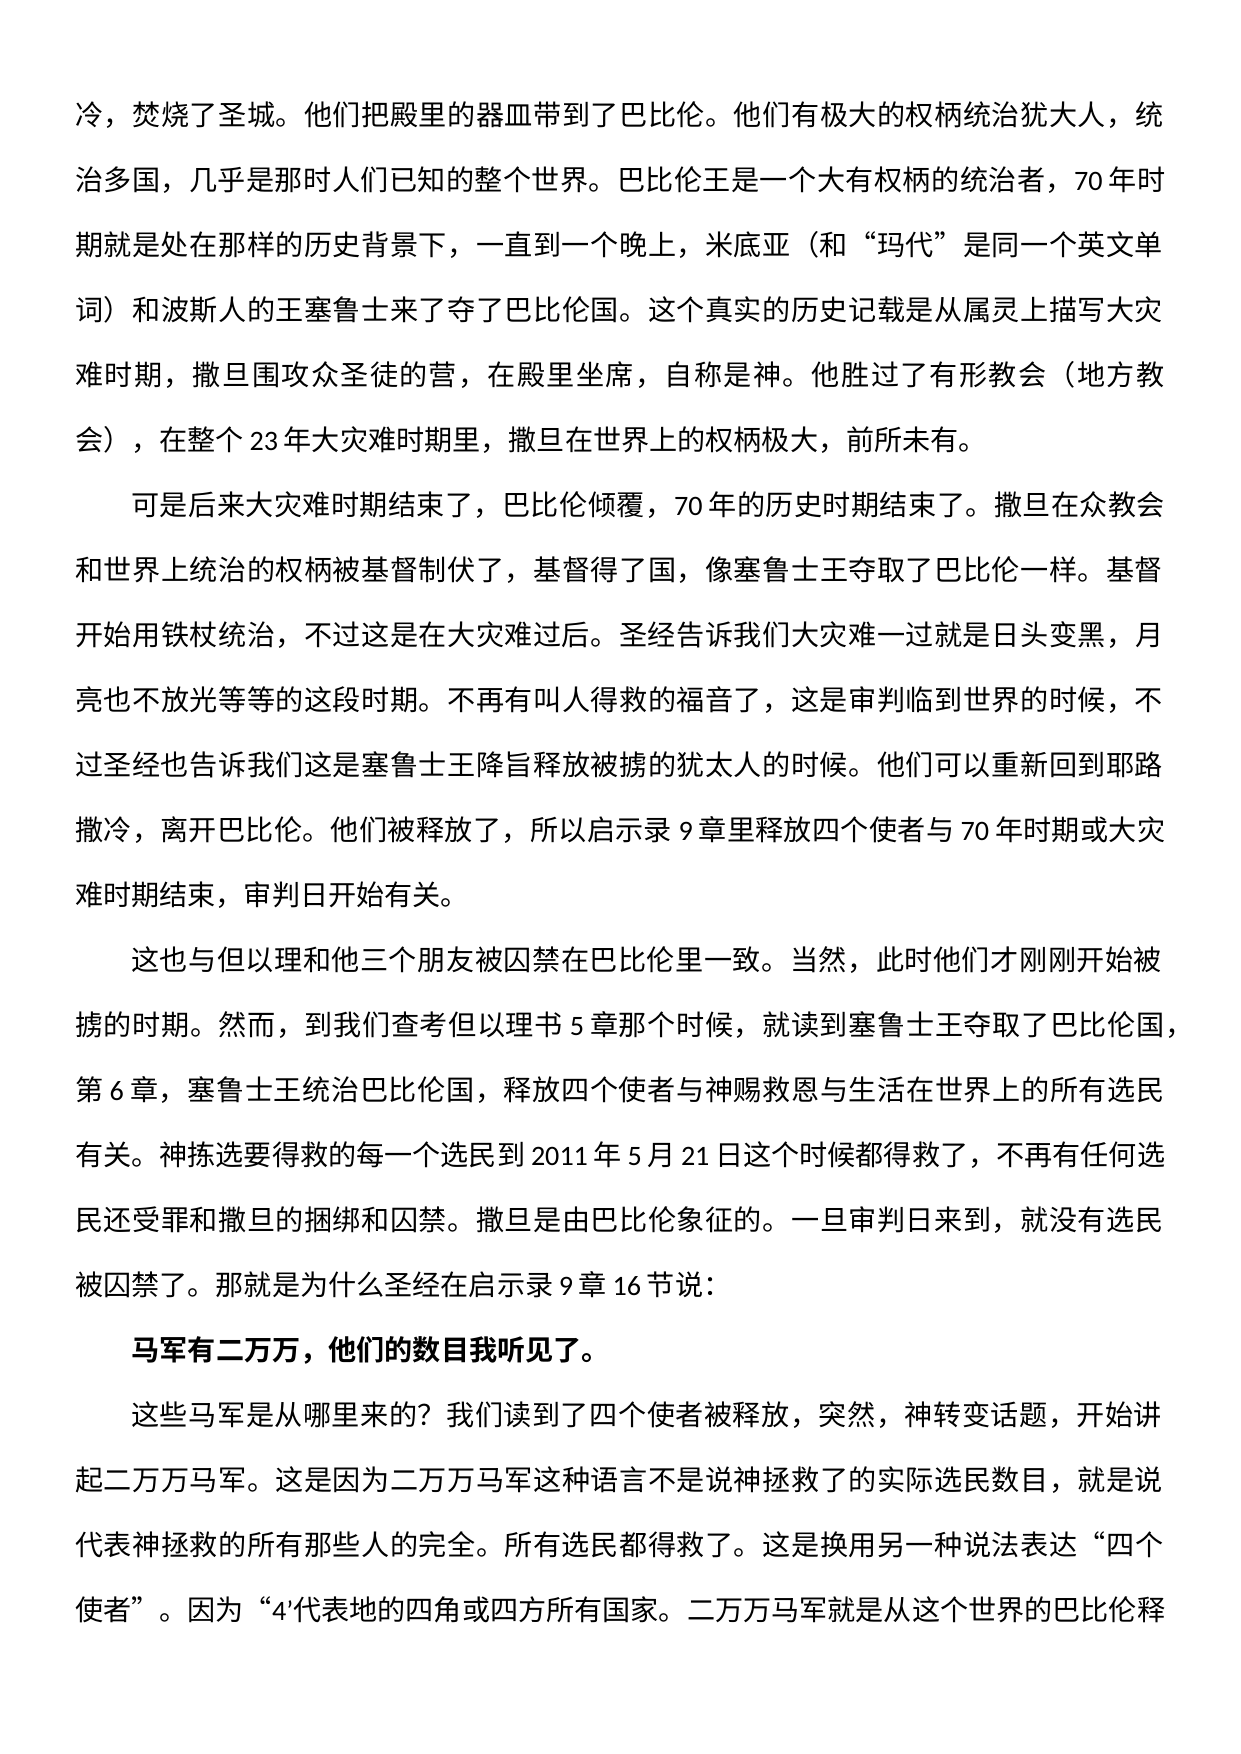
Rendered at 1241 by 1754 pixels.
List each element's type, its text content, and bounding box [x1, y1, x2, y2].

text 马军有二万万，他们的数目我听见了。 [75, 1316, 1165, 1381]
text 可是后来大灾难时期结束了，巴比伦倾覆，70年的历史时期结束了。撒旦在众教会和世界上统治的权柄被基督制伏了，基督得了国，像塞鲁士王夺取了巴比伦一样。基督开始用铁杖统治，不过这是在大灾难过后。圣经告诉我们大灾难一过就是日头变黑，月亮也不放光等等的这段时期。不再有叫人得救的福音了，这是审判临到世界的时候，不过圣经也告诉我们这是塞鲁士王降旨释放被掳的犹太人的时候。他们可以重新回到耶路撒冷，离开巴比伦。他们被释放了，所以启示录9章里释放四个使者与70年时期或大灾难时期结束，审判日开始有关。 [75, 471, 1165, 926]
text 这也与但以理和他三个朋友被囚禁在巴比伦里一致。当然，此时他们才刚刚开始被掳的时期。然而，到我们查考但以理书5章那个时候，就读到塞鲁士王夺取了巴比伦国，第6章，塞鲁士王统治巴比伦国，释放四个使者与神赐救恩与生活在世界上的所有选民有关。神拣选要得救的每一个选民到2011年5月21日这个时候都得救了，不再有任何选民还受罪和撒旦的捆绑和囚禁。撒旦是由巴比伦象征的。一旦审判日来到，就没有选民被囚禁了。那就是为什么圣经在启示录9章16节说： [75, 926, 1165, 1316]
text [75, 1381, 1165, 1641]
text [75, 81, 1165, 471]
